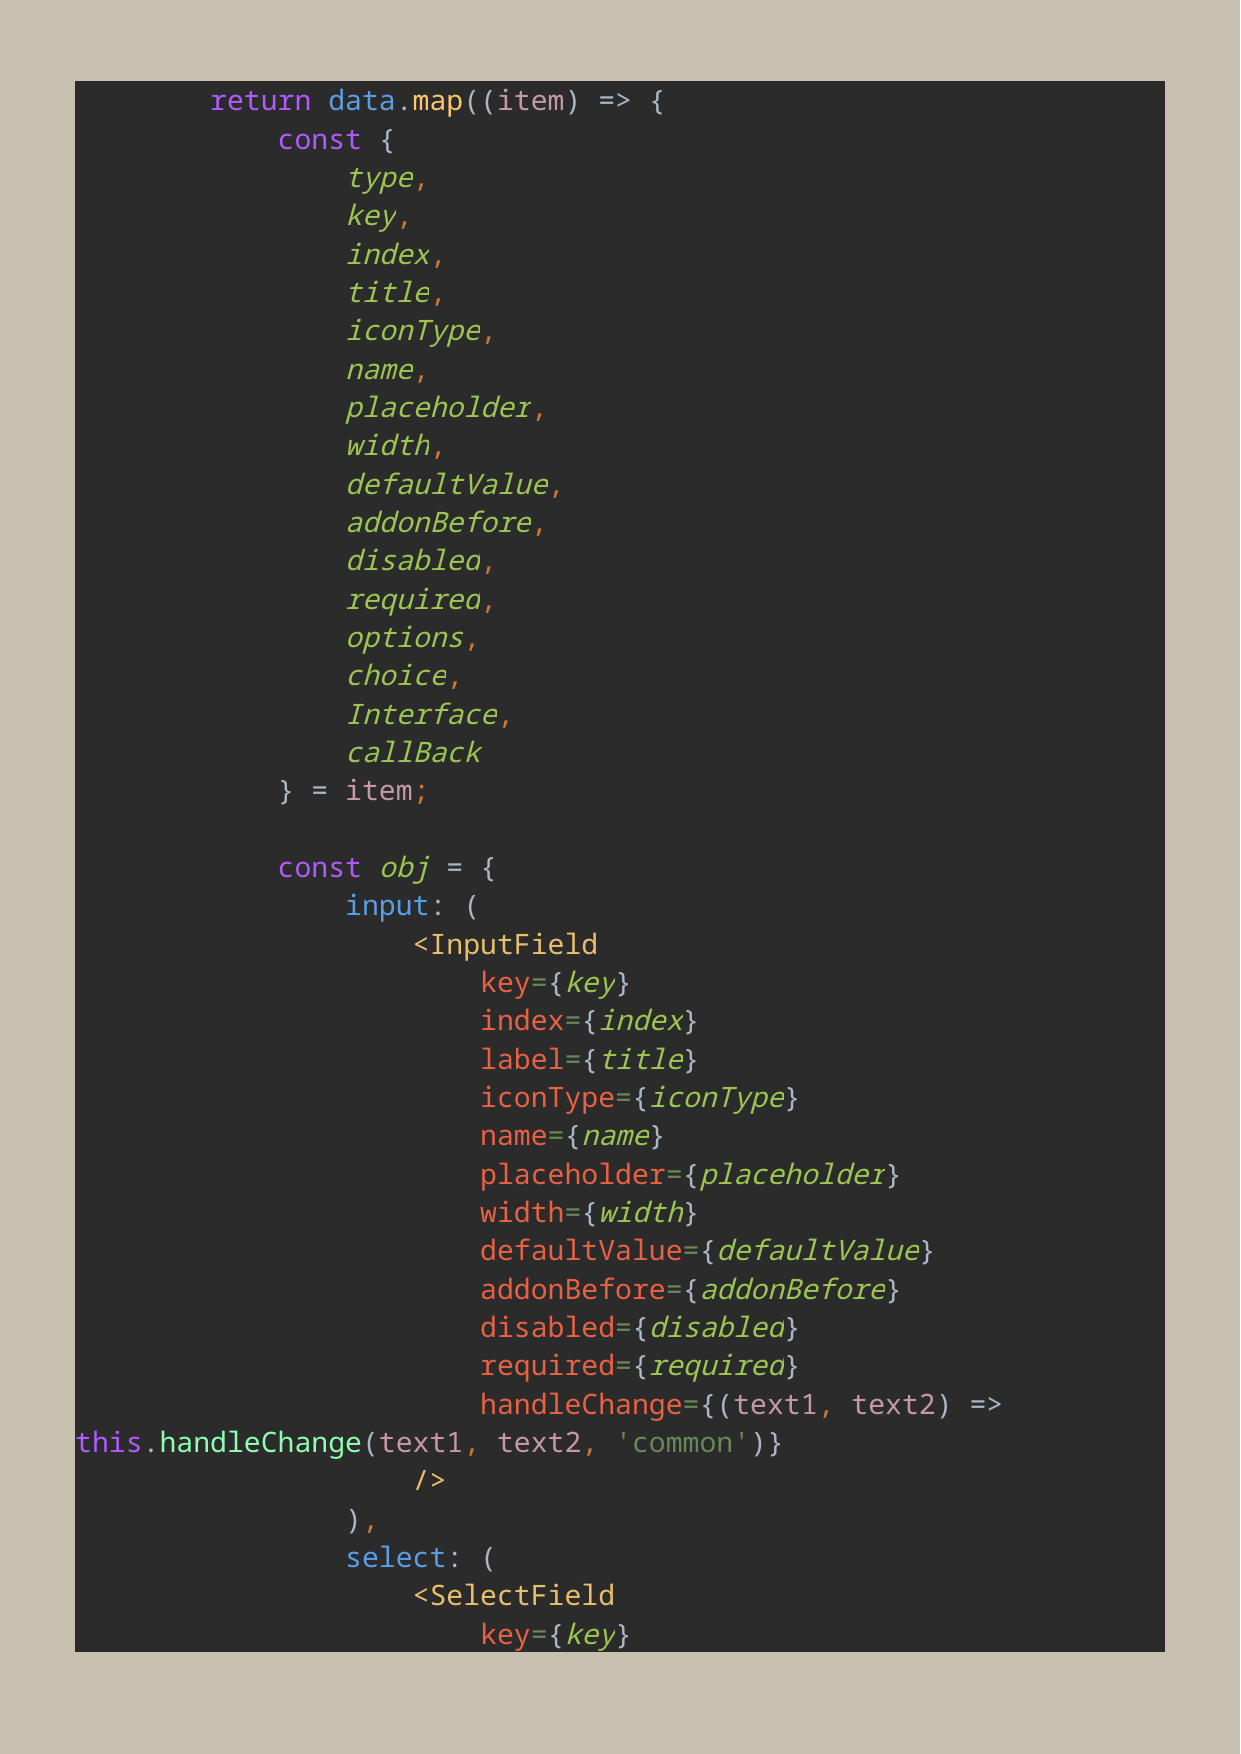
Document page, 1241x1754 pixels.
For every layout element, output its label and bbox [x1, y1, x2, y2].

text [75, 81, 1165, 1652]
